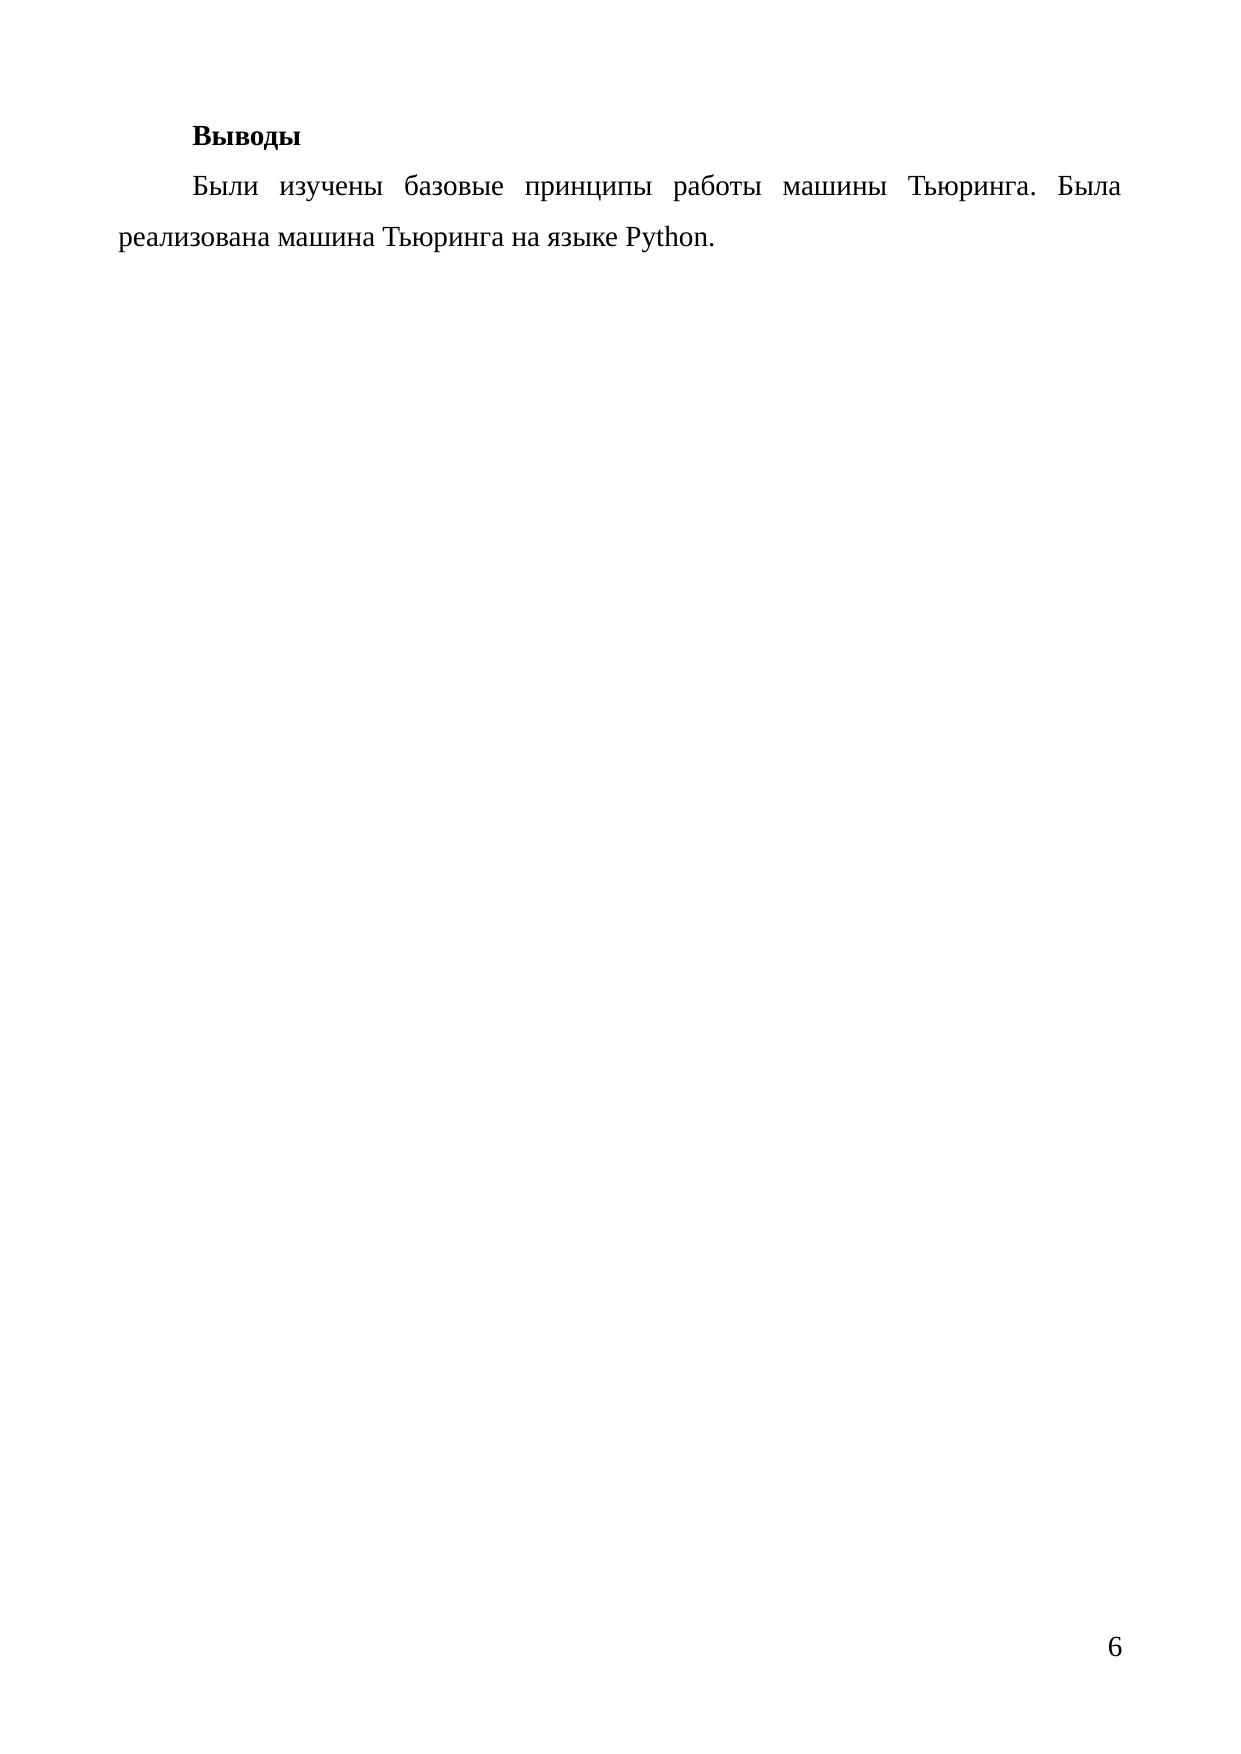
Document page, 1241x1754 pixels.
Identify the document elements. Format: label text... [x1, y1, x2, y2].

subtitle Выводы [118, 118, 1122, 152]
text Были изучены базовые принципы работы машины Тьюринга. Была реализована машина Тьюринга на языке Python. [118, 168, 1122, 252]
